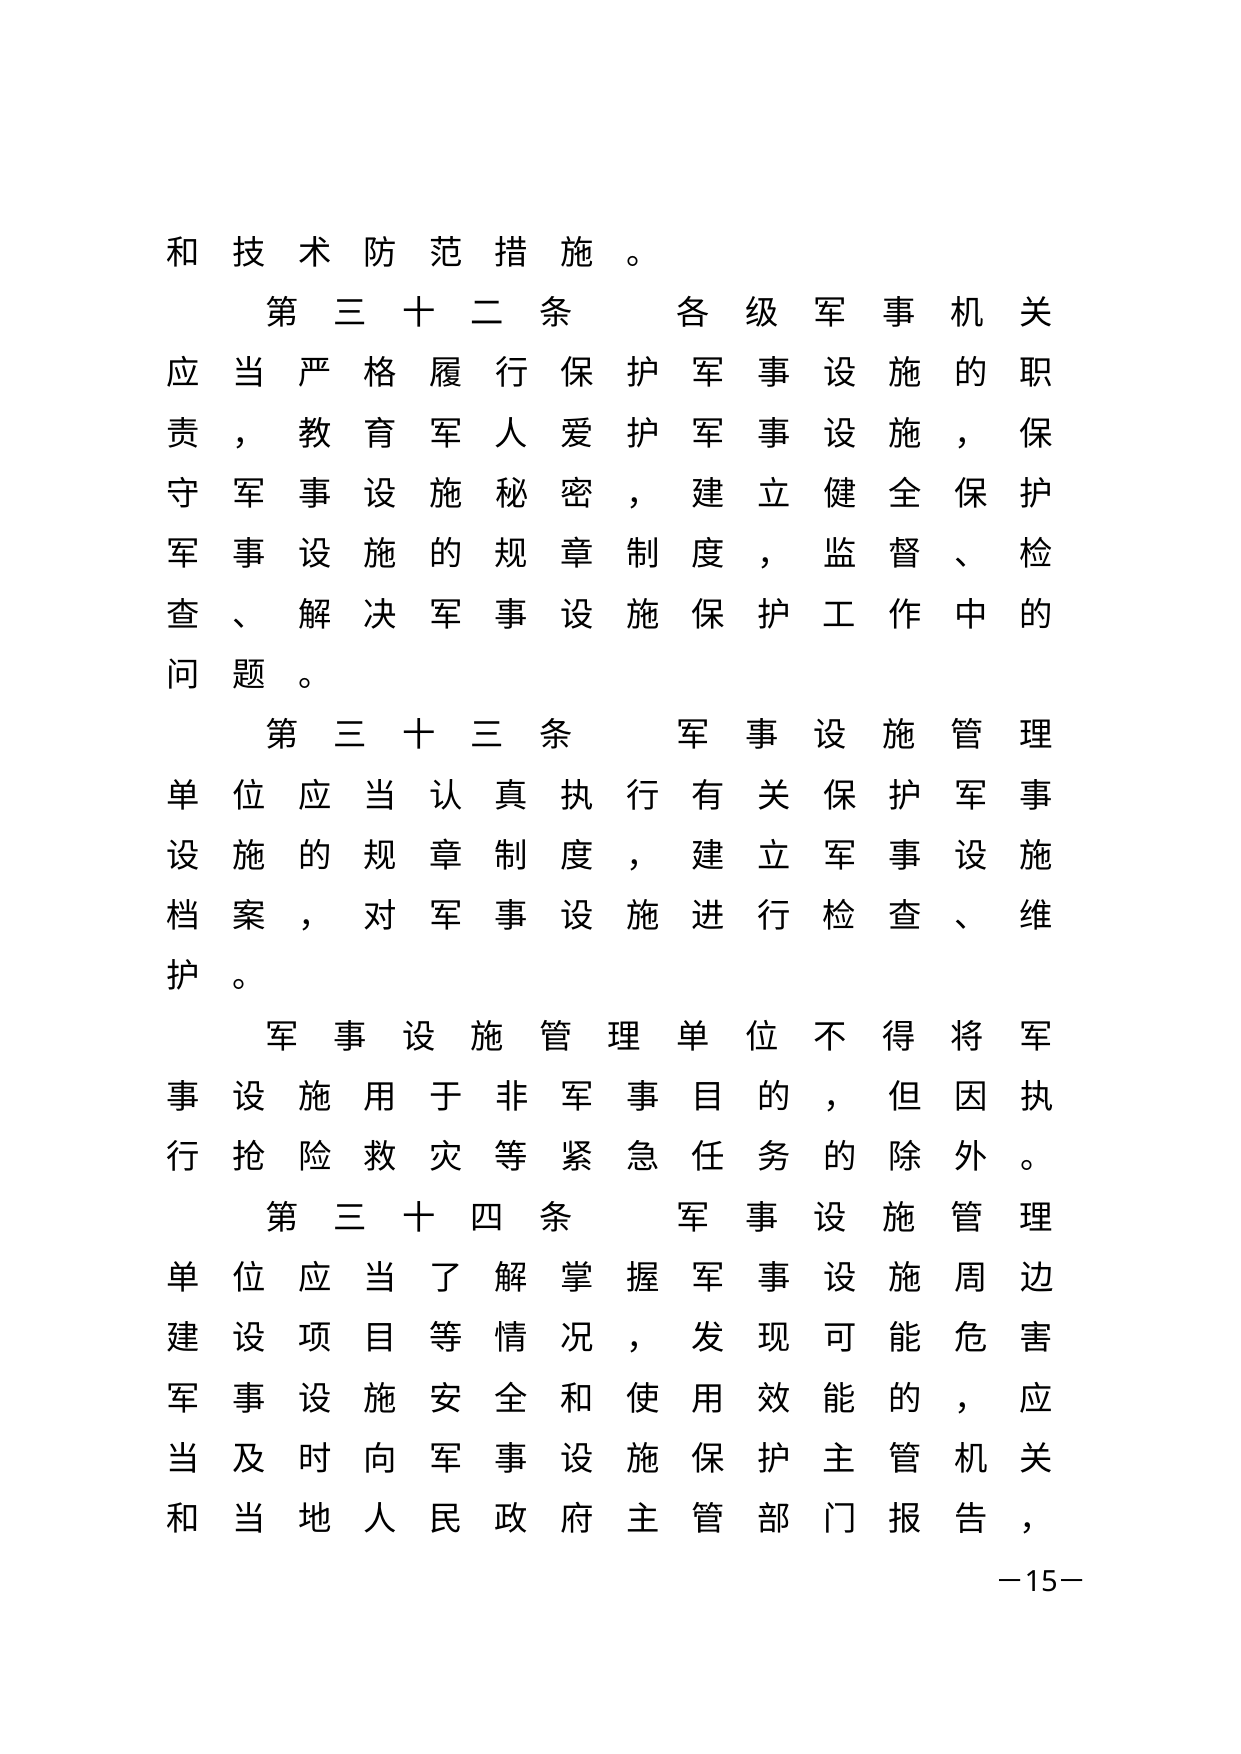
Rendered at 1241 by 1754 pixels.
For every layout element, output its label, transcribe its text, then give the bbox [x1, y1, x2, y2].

text 第三十二条 各级军事机关应当严格履行保护军事设施的职责，教育军人爱护军事设施，保守军事设施秘密，建立健全保护军事设施的规章制度，监督、检查、解决军事设施保护工作中的问题。 [167, 280, 1085, 702]
text 军事设施管理单位对军事设施的重要部位应当采取安全监控和技术防范措施。 [167, 219, 1085, 280]
text 第三十三条 军事设施管理单位应当认真执行有关保护军事设施的规章制度，建立军事设施档案，对军事设施进行检查、维护。 [167, 702, 1085, 1003]
text 军事设施管理单位不得将军事设施用于非军事目的，但因执行抢险救灾等紧急任务的除外。 [167, 1003, 1085, 1184]
text 第三十四条 军事设施管理单位应当了解掌握军事设施周边建设项目等情况，发现可能危害军事设施安全和使用效能的，应当及时向军事设施保护主管机关和当地人民政府主管部门报告，并配合有关部门依法处理。 [167, 1184, 1085, 1546]
